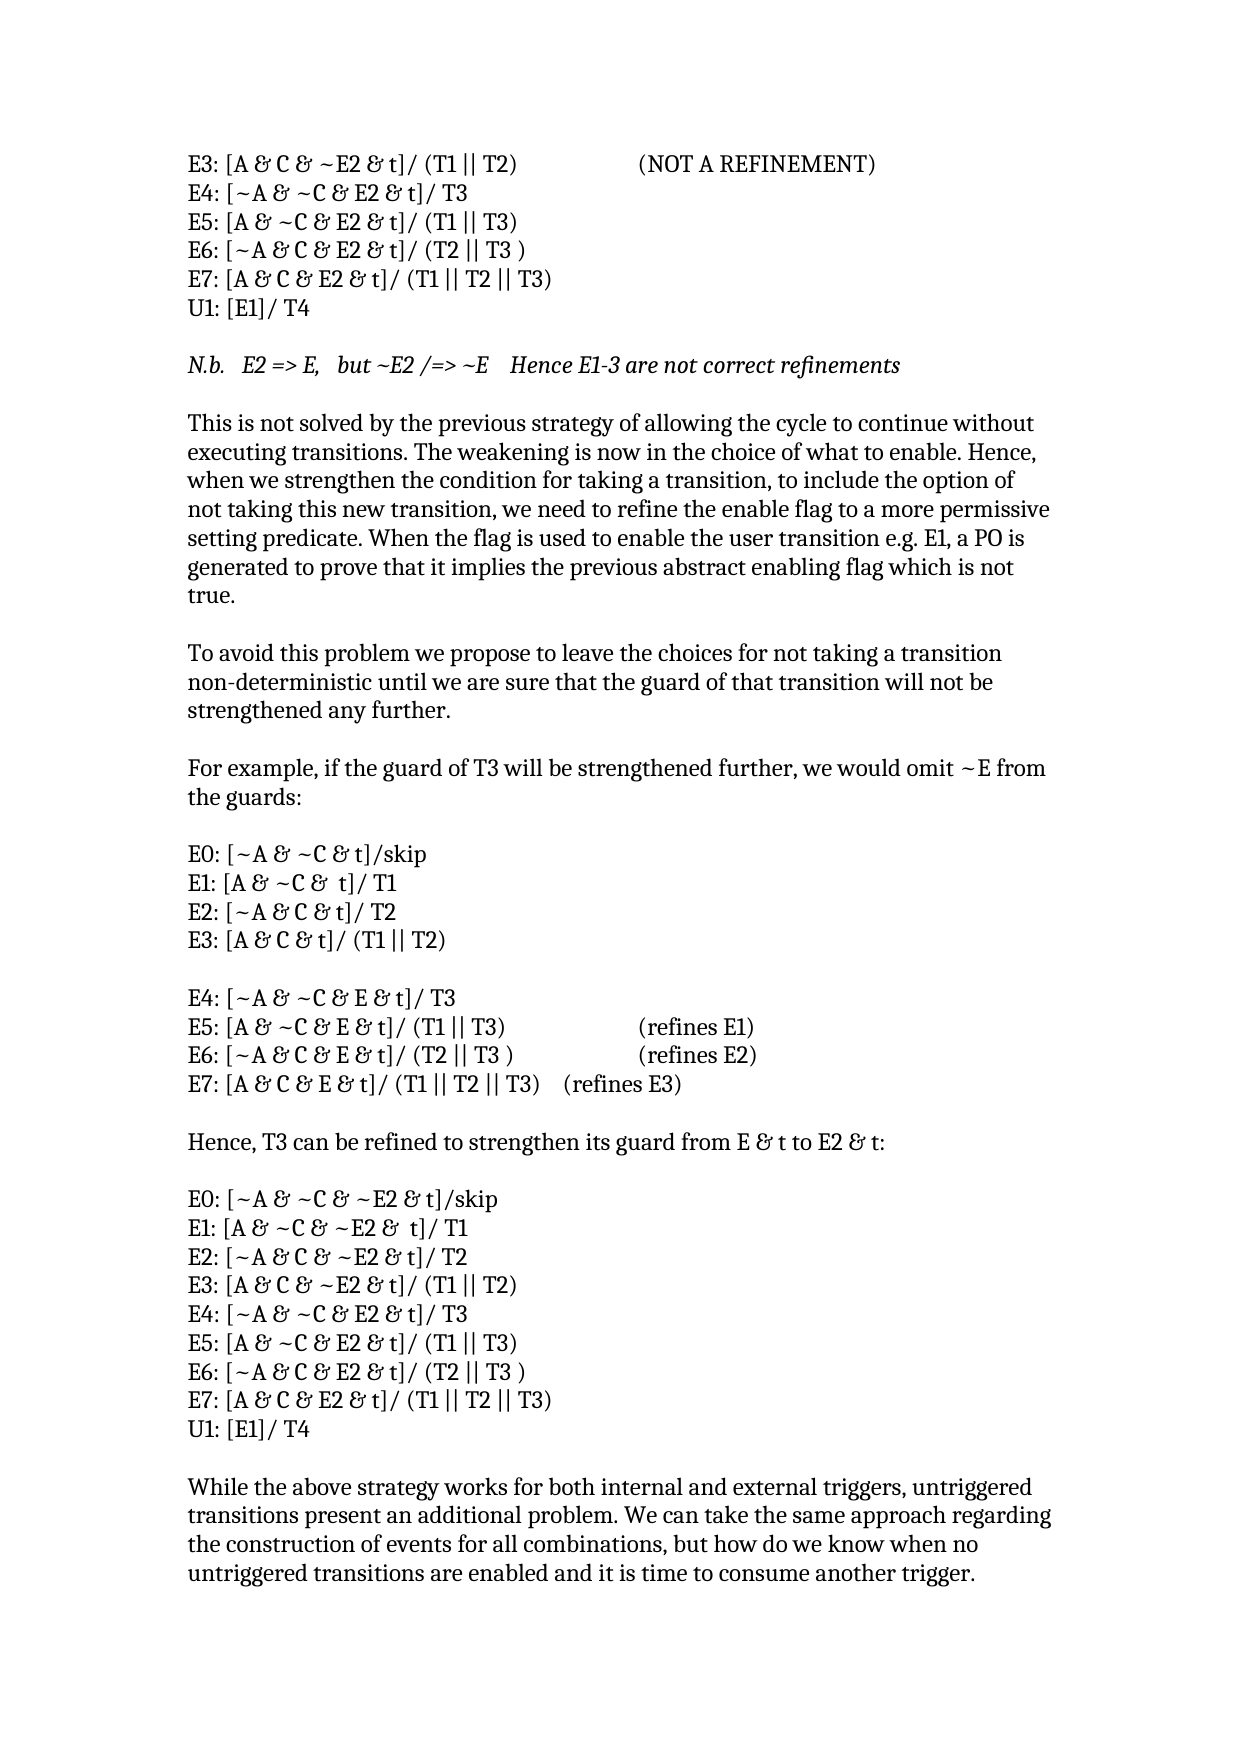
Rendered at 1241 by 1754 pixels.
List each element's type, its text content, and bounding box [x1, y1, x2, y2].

text This is not solved by the previous strategy of allowing the cycle to continue without executing transitions. The weakening is now in the choice of what to enable. Hence, when we strengthen the condition for taking a transition, to include the option of not taking this new transition, we need to refine the enable flag to a more permissive setting predicate. When the flag is used to enable the user transition e.g. E1, a PO is generated to prove that it implies the previous abstract enabling flag which is not true. [187, 409, 1053, 610]
text E4: [~A & ~C & E & t]/ T3 [187, 984, 1053, 1012]
text E6: [~A & C & E2 & t]/ (T2 || T3 ) [187, 236, 1053, 265]
text N.b. E2 => E, but ~E2 /=> ~E Hence E1-3 are not correct refinements [187, 351, 1053, 380]
text E2: [~A & C & ~E2 & t]/ T2 [187, 1242, 1053, 1271]
text E2: [~A & C & t]/ T2 [187, 897, 1053, 926]
text E3: [A & C & t]/ (T1 || T2) [187, 926, 1053, 955]
text E3: [A & C & ~E2 & t]/ (T1 || T2) (NOT A REFINEMENT) [187, 150, 1053, 179]
text E0: [~A & ~C & t]/skip [187, 840, 1053, 869]
text E5: [A & ~C & E & t]/ (T1 || T3) (refines E1) [187, 1012, 1053, 1041]
text E1: [A & ~C & t]/ T1 [187, 869, 1053, 897]
text E7: [A & C & E & t]/ (T1 || T2 || T3) (refines E3) [187, 1070, 1053, 1099]
text E5: [A & ~C & E2 & t]/ (T1 || T3) [187, 1329, 1053, 1357]
text E4: [~A & ~C & E2 & t]/ T3 [187, 1300, 1053, 1329]
text While the above strategy works for both internal and external triggers, untriggered transitions present an additional problem. We can take the same approach regarding the construction of events for all combinations, but how do we know when no untriggered transitions are enabled and it is time to consume another trigger. [187, 1472, 1053, 1587]
text E6: [~A & C & E2 & t]/ (T2 || T3 ) [187, 1357, 1053, 1386]
text E4: [~A & ~C & E2 & t]/ T3 [187, 179, 1053, 207]
text U1: [E1]/ T4 [187, 294, 1053, 322]
text E0: [~A & ~C & ~E2 & t]/skip [187, 1185, 1053, 1214]
text E7: [A & C & E2 & t]/ (T1 || T2 || T3) [187, 1386, 1053, 1415]
text Hence, T3 can be refined to strengthen its guard from E & t to E2 & t: [187, 1127, 1053, 1156]
text U1: [E1]/ T4 [187, 1415, 1053, 1444]
text To avoid this problem we propose to leave the choices for not taking a transition non-deterministic until we are sure that the guard of that transition will not be strengthened any further. [187, 639, 1053, 725]
text E5: [A & ~C & E2 & t]/ (T1 || T3) [187, 207, 1053, 236]
text E3: [A & C & ~E2 & t]/ (T1 || T2) [187, 1271, 1053, 1300]
text E7: [A & C & E2 & t]/ (T1 || T2 || T3) [187, 265, 1053, 294]
text E6: [~A & C & E & t]/ (T2 || T3 ) (refines E2) [187, 1041, 1053, 1070]
text E1: [A & ~C & ~E2 & t]/ T1 [187, 1214, 1053, 1242]
text For example, if the guard of T3 will be strengthened further, we would omit ~E from the guards: [187, 754, 1053, 811]
